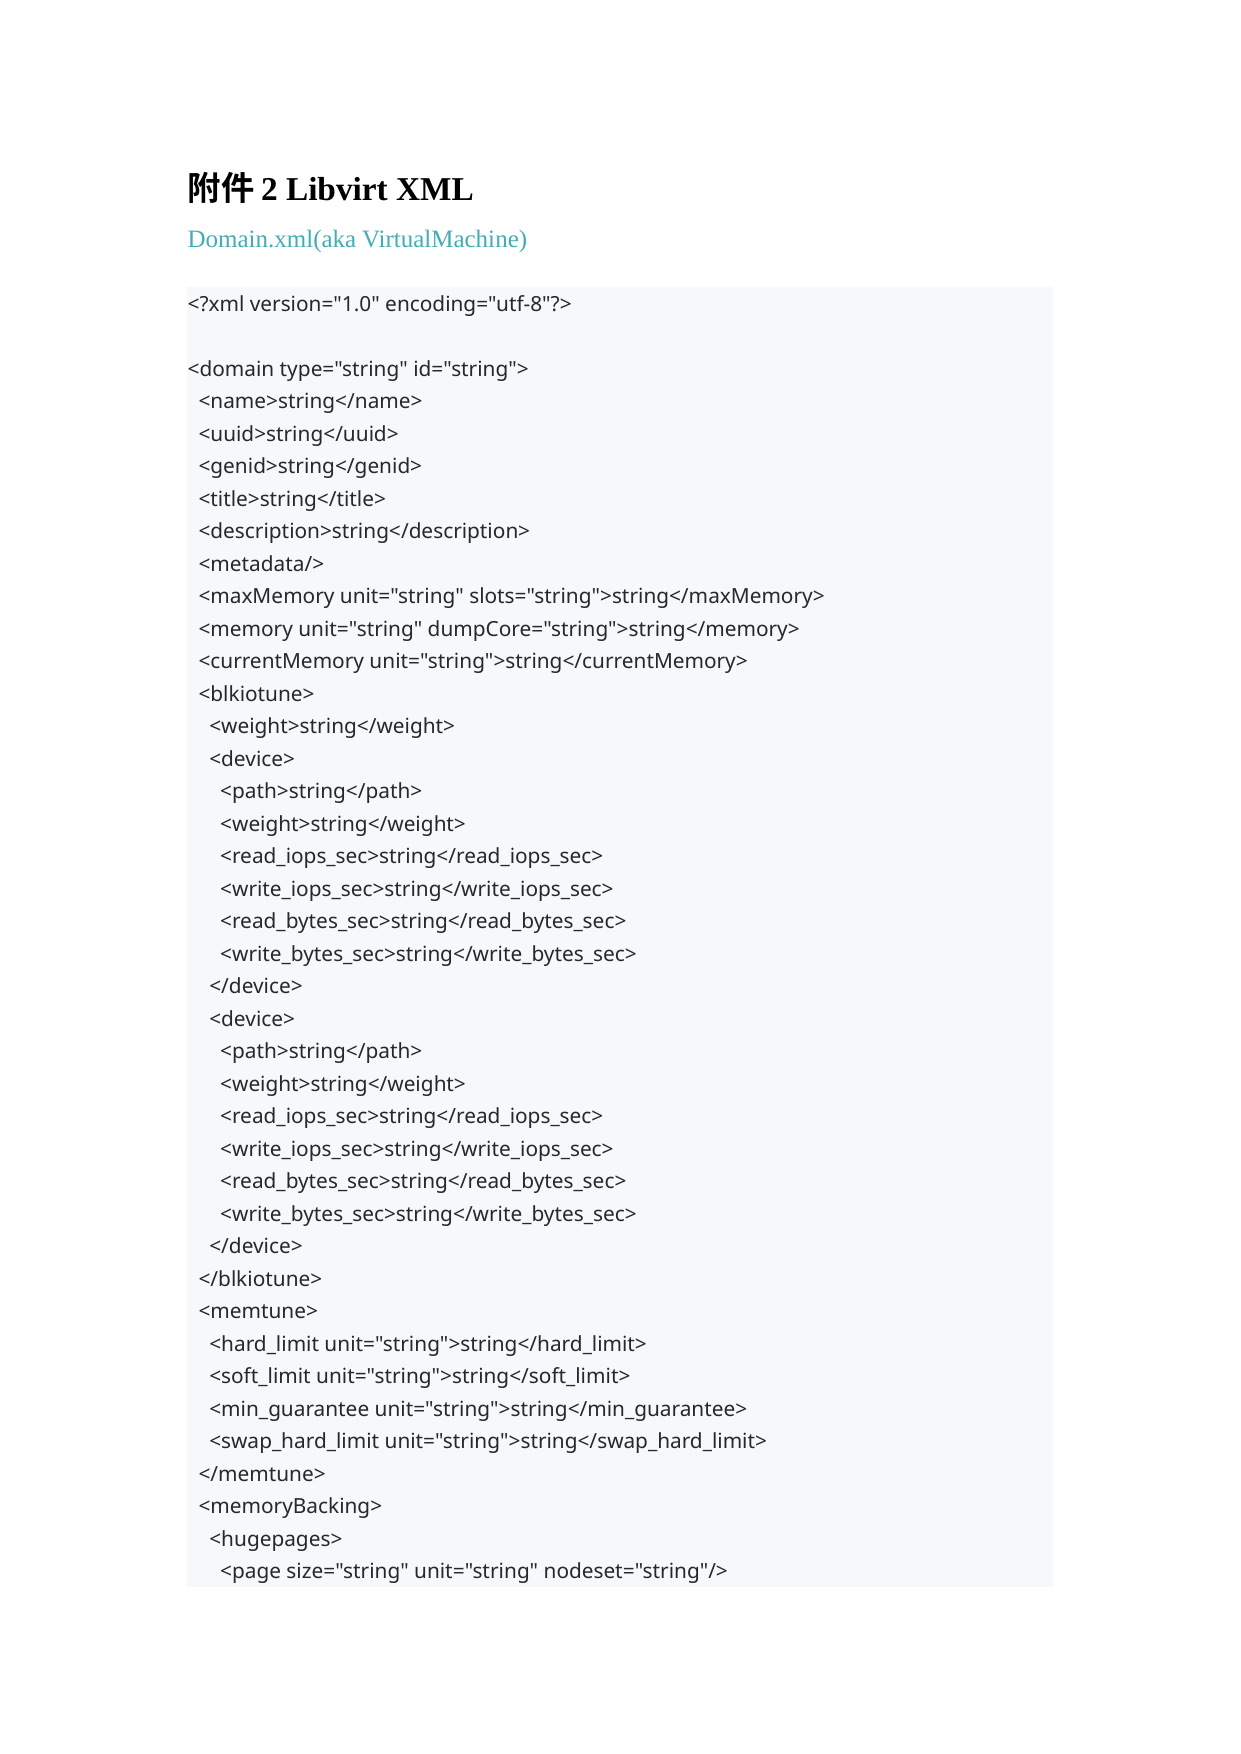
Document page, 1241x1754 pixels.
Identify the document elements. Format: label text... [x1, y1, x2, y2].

text <weight>string</weight> [187, 710, 1053, 742]
text <swap_hard_limit unit="string">string</swap_hard_limit> [187, 1425, 1053, 1457]
text <path>string</path> [187, 775, 1053, 807]
text <memtune> [187, 1295, 1053, 1327]
text <read_iops_sec>string</read_iops_sec> [187, 840, 1053, 872]
text <domain type="string" id="string"> [187, 352, 1053, 385]
text <blkiotune> [187, 677, 1053, 710]
text <read_iops_sec>string</read_iops_sec> [187, 1100, 1053, 1132]
text <hard_limit unit="string">string</hard_limit> [187, 1327, 1053, 1360]
text </blkiotune> [187, 1262, 1053, 1295]
text </memtune> [187, 1457, 1053, 1490]
text <device> [187, 742, 1053, 775]
text <path>string</path> [187, 1035, 1053, 1067]
text <write_bytes_sec>string</write_bytes_sec> [187, 937, 1053, 970]
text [187, 1555, 1053, 1587]
text <metadata/> [187, 547, 1053, 580]
text <maxMemory unit="string" slots="string">string</maxMemory> [187, 580, 1053, 612]
text <description>string</description> [187, 515, 1053, 547]
text </device> [187, 1230, 1053, 1262]
text <memory unit="string" dumpCore="string">string</memory> [187, 612, 1053, 645]
text Domain.xml(aka VirtualMachine) [187, 222, 1053, 255]
text <write_bytes_sec>string</write_bytes_sec> [187, 1197, 1053, 1230]
text <min_guarantee unit="string">string</min_guarantee> [187, 1392, 1053, 1425]
text <memoryBacking> [187, 1490, 1053, 1522]
text <hugepages> [187, 1522, 1053, 1555]
text <name>string</name> [187, 385, 1053, 417]
text <write_iops_sec>string</write_iops_sec> [187, 1132, 1053, 1165]
subtitle 附件2 Libvirt XML [187, 162, 1053, 210]
text <write_iops_sec>string</write_iops_sec> [187, 872, 1053, 905]
text <read_bytes_sec>string</read_bytes_sec> [187, 1165, 1053, 1197]
text </device> [187, 970, 1053, 1002]
text <genid>string</genid> [187, 450, 1053, 482]
text <read_bytes_sec>string</read_bytes_sec> [187, 905, 1053, 937]
text <uuid>string</uuid> [187, 417, 1053, 450]
text <weight>string</weight> [187, 1067, 1053, 1100]
text <device> [187, 1002, 1053, 1035]
text <currentMemory unit="string">string</currentMemory> [187, 645, 1053, 677]
text <soft_limit unit="string">string</soft_limit> [187, 1360, 1053, 1392]
text <title>string</title> [187, 482, 1053, 515]
text <?xml version="1.0" encoding="utf-8"?> [187, 287, 1053, 320]
text <weight>string</weight> [187, 807, 1053, 840]
